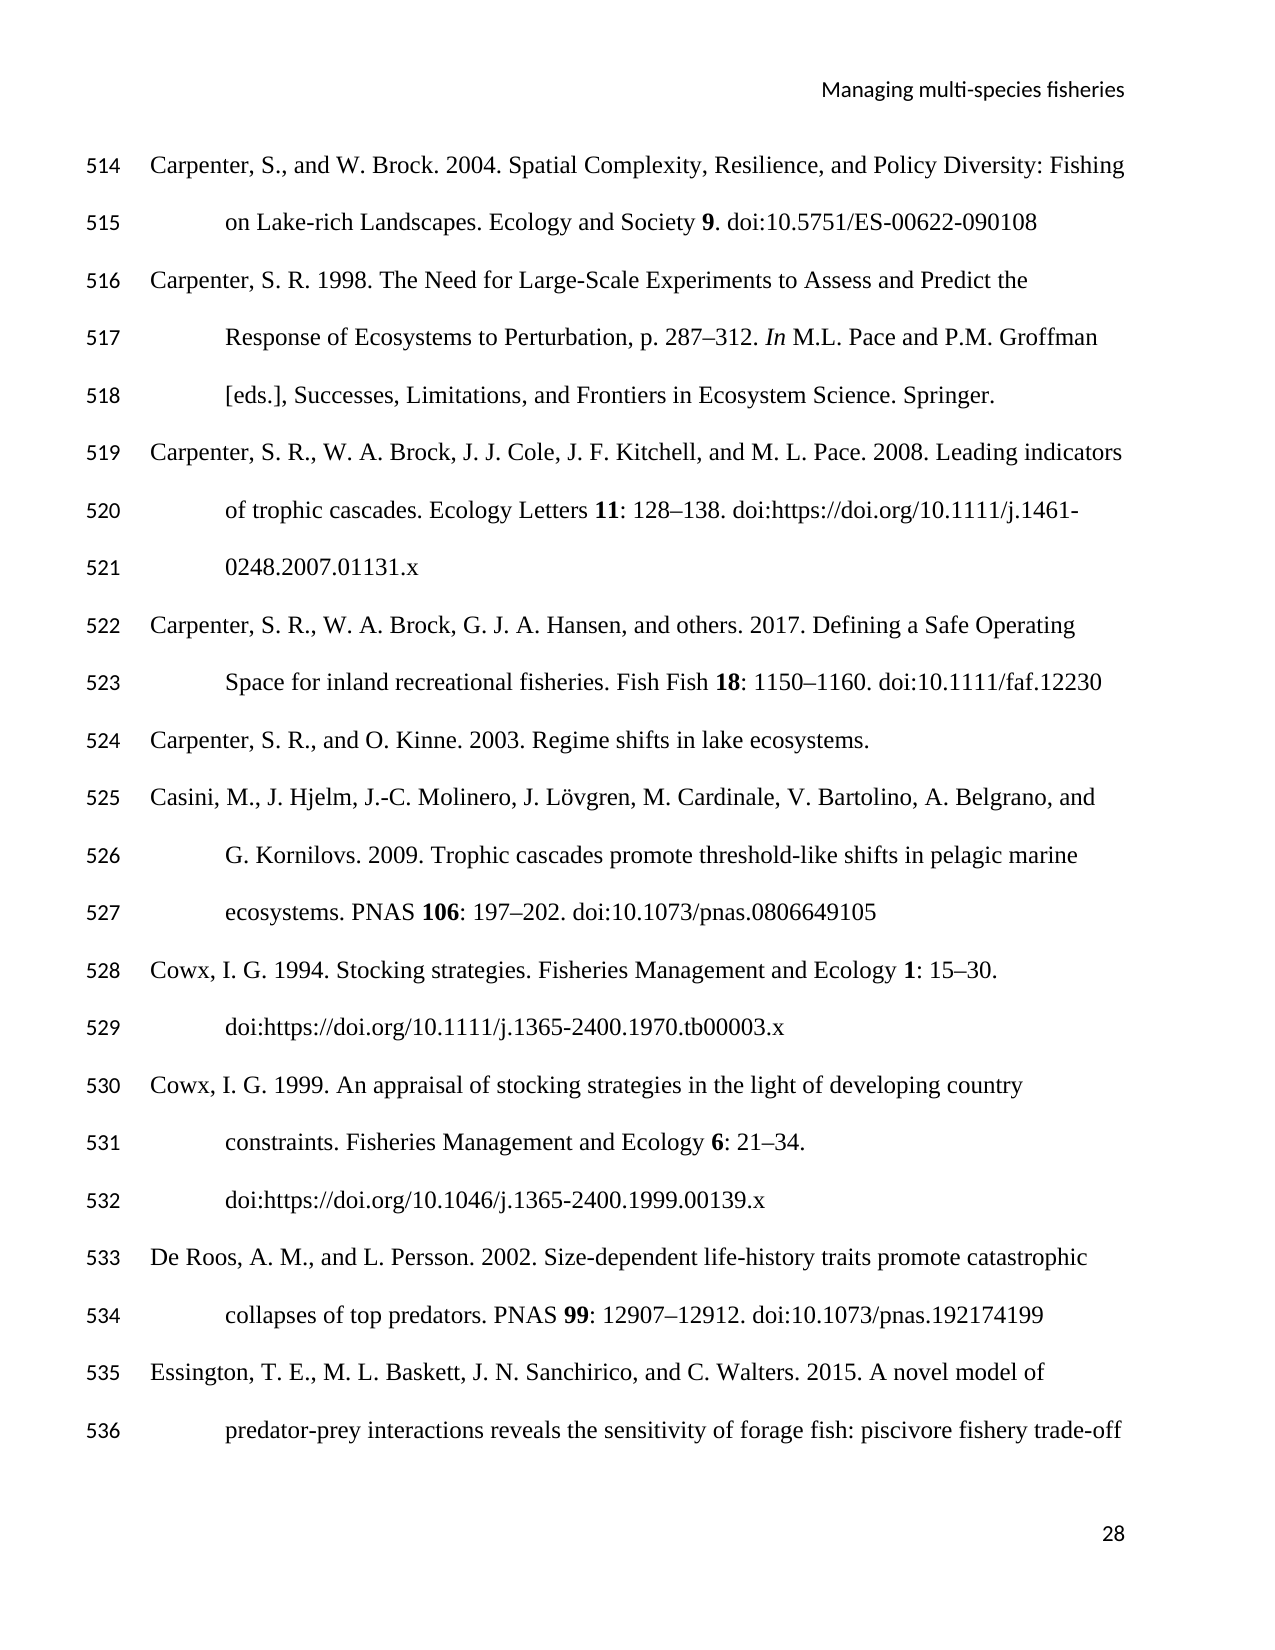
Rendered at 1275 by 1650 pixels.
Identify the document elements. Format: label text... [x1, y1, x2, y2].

text Cowx, I. G. 1999. An appraisal of stocking strategies in the light of developing country constraints. Fisheries Management and Ecology 6: 21–34. doi:https://doi.org/10.1046/j.1365-2400.1999.00139.x [150, 1070, 1125, 1214]
text Carpenter, S. R. 1998. The Need for Large-Scale Experiments to Assess and Predict the Response of Ecosystems to Perturbation, p. 287–312. In M.L. Pace and P.M. Groffman [eds.], Successes, Limitations, and Frontiers in Ecosystem Science. Springer. [150, 265, 1125, 409]
text Carpenter, S., and W. Brock. 2004. Spatial Complexity, Resilience, and Policy Diversity: Fishing on Lake-rich Landscapes. Ecology and Society 9. doi:10.5751/ES-00622-090108 [150, 150, 1125, 236]
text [150, 1357, 1125, 1444]
text De Roos, A. M., and L. Persson. 2002. Size-dependent life-history traits promote catastrophic collapses of top predators. PNAS 99: 12907–12912. doi:10.1073/pnas.192174199 [150, 1242, 1125, 1329]
text Casini, M., J. Hjelm, J.-C. Molinero, J. Lövgren, M. Cardinale, V. Bartolino, A. Belgrano, and G. Kornilovs. 2009. Trophic cascades promote threshold-like shifts in pelagic marine ecosystems. PNAS 106: 197–202. doi:10.1073/pnas.0806649105 [150, 782, 1125, 926]
text Carpenter, S. R., W. A. Brock, G. J. A. Hansen, and others. 2017. Defining a Safe Operating Space for inland recreational fisheries. Fish Fish 18: 1150–1160. doi:10.1111/faf.12230 [150, 610, 1125, 696]
text Carpenter, S. R., and O. Kinne. 2003. Regime shifts in lake ecosystems. [150, 725, 1125, 754]
text Cowx, I. G. 1994. Stocking strategies. Fisheries Management and Ecology 1: 15–30. doi:https://doi.org/10.1111/j.1365-2400.1970.tb00003.x [150, 955, 1125, 1041]
text Carpenter, S. R., W. A. Brock, J. J. Cole, J. F. Kitchell, and M. L. Pace. 2008. Leading indicators of trophic cascades. Ecology Letters 11: 128–138. doi:https://doi.org/10.1111/j.1461-0248.2007.01131.x [150, 437, 1125, 581]
